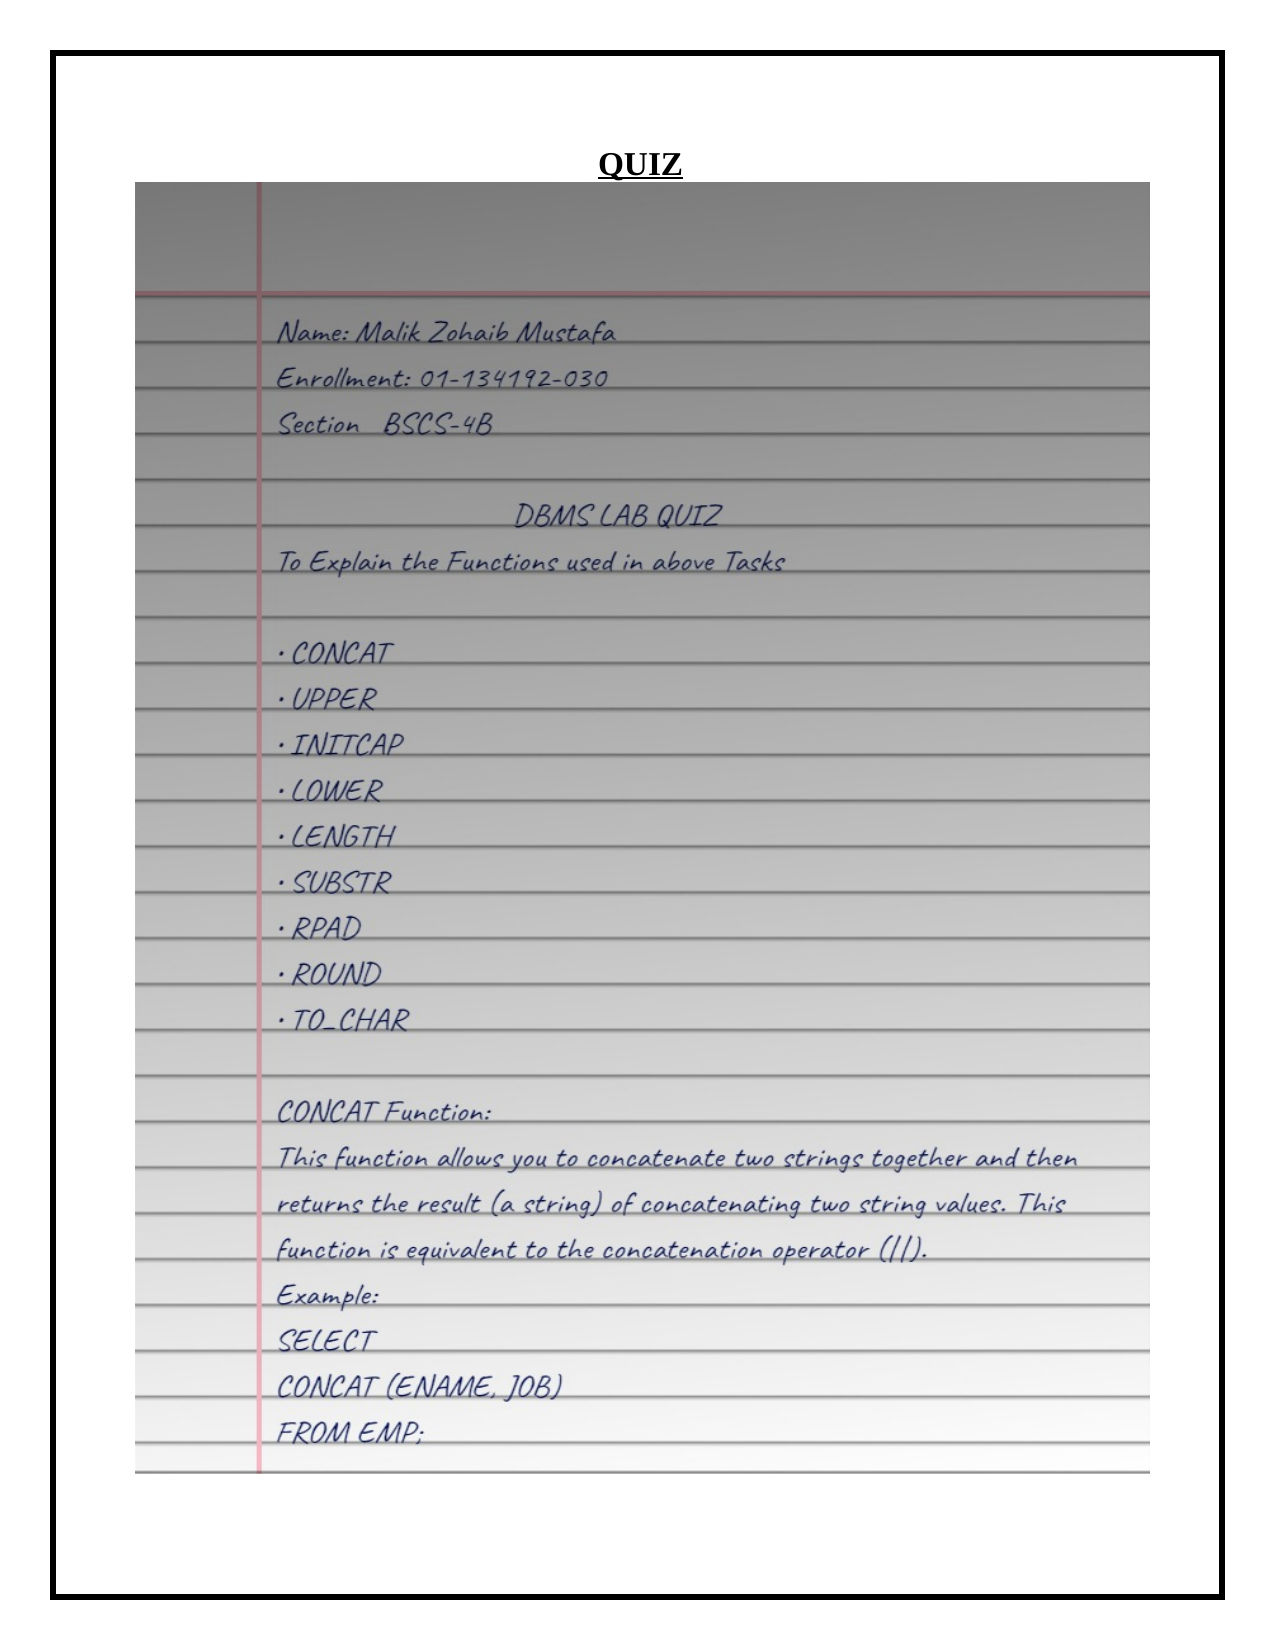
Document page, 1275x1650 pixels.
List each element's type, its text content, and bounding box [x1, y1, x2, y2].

text QUIZ [135, 144, 1146, 182]
picture [135, 182, 1150, 1474]
